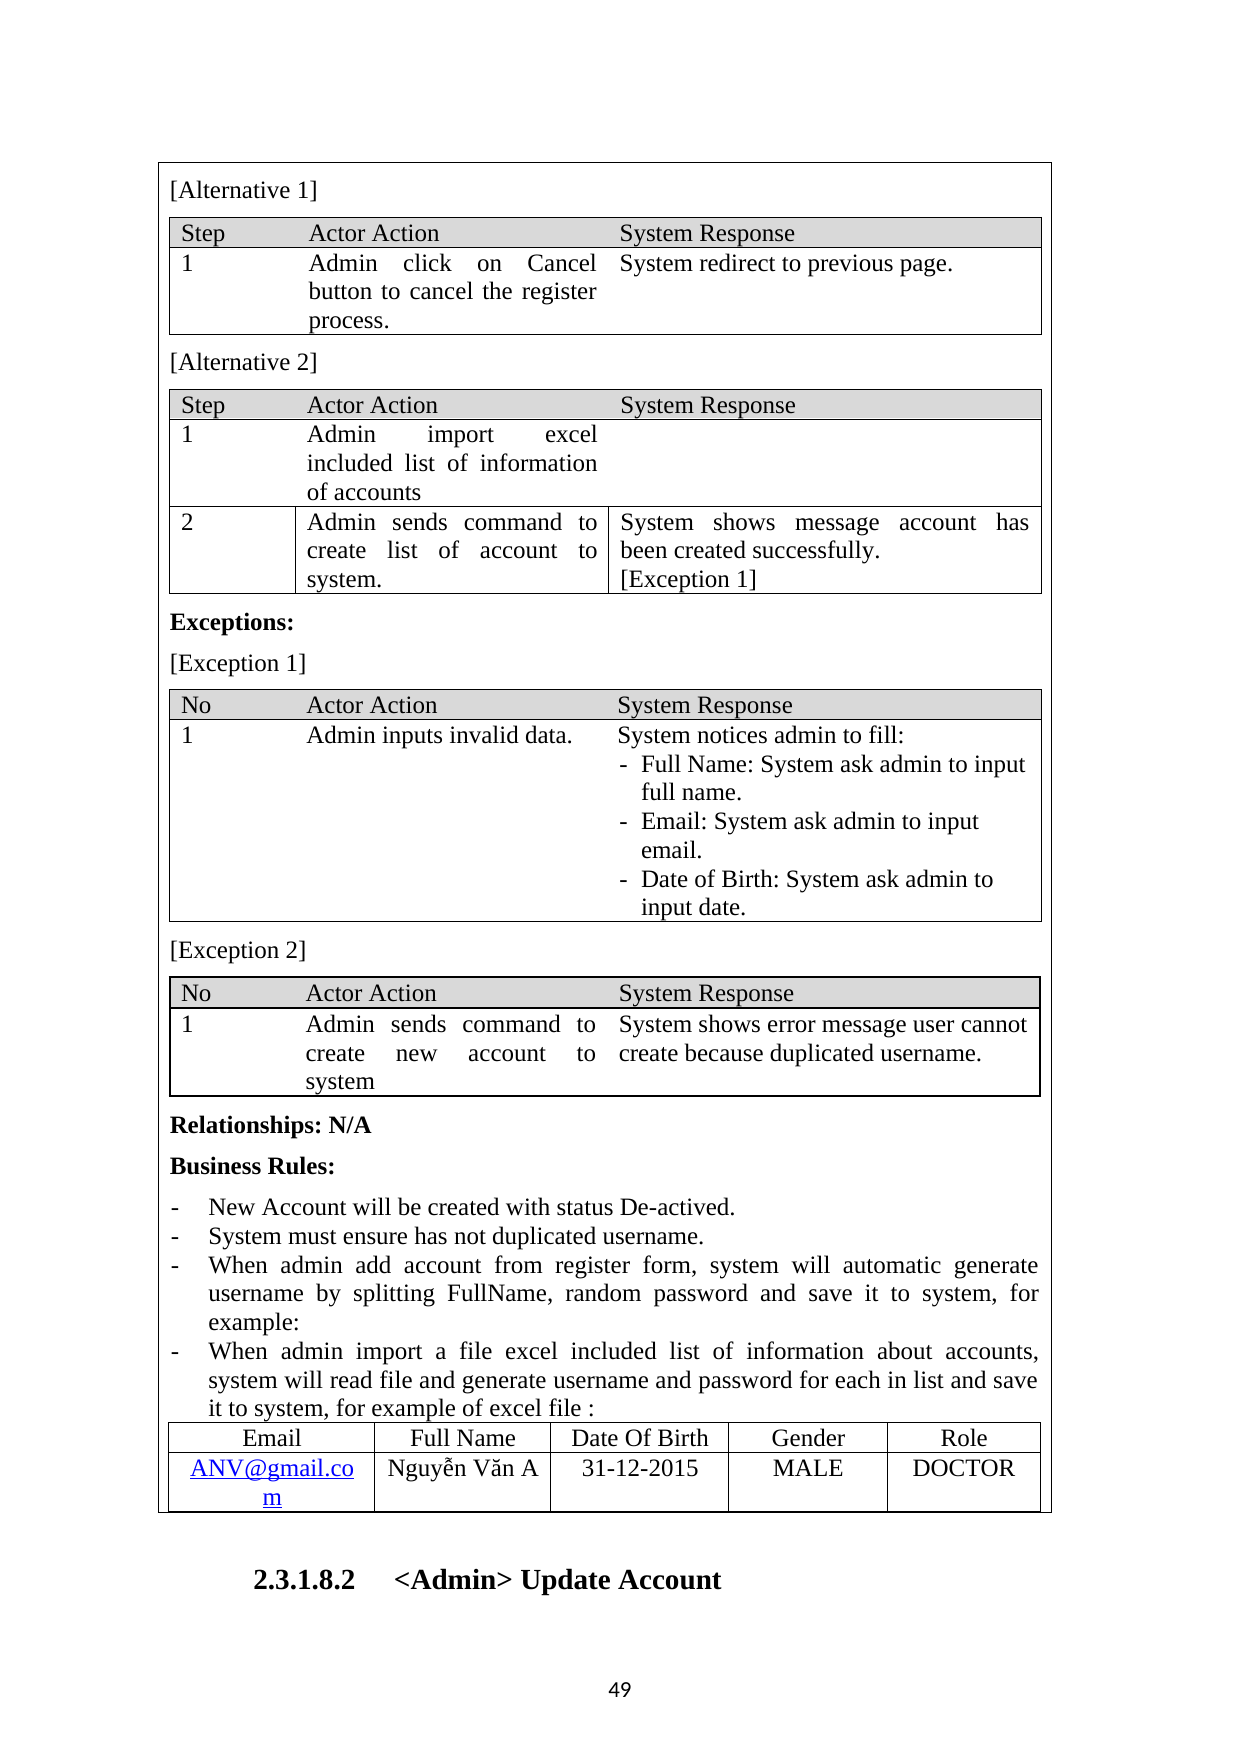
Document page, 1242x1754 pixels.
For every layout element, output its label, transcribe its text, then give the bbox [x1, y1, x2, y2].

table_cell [159, 163, 1051, 1512]
subtitle <Admin> Update Account [214, 1562, 1146, 1595]
